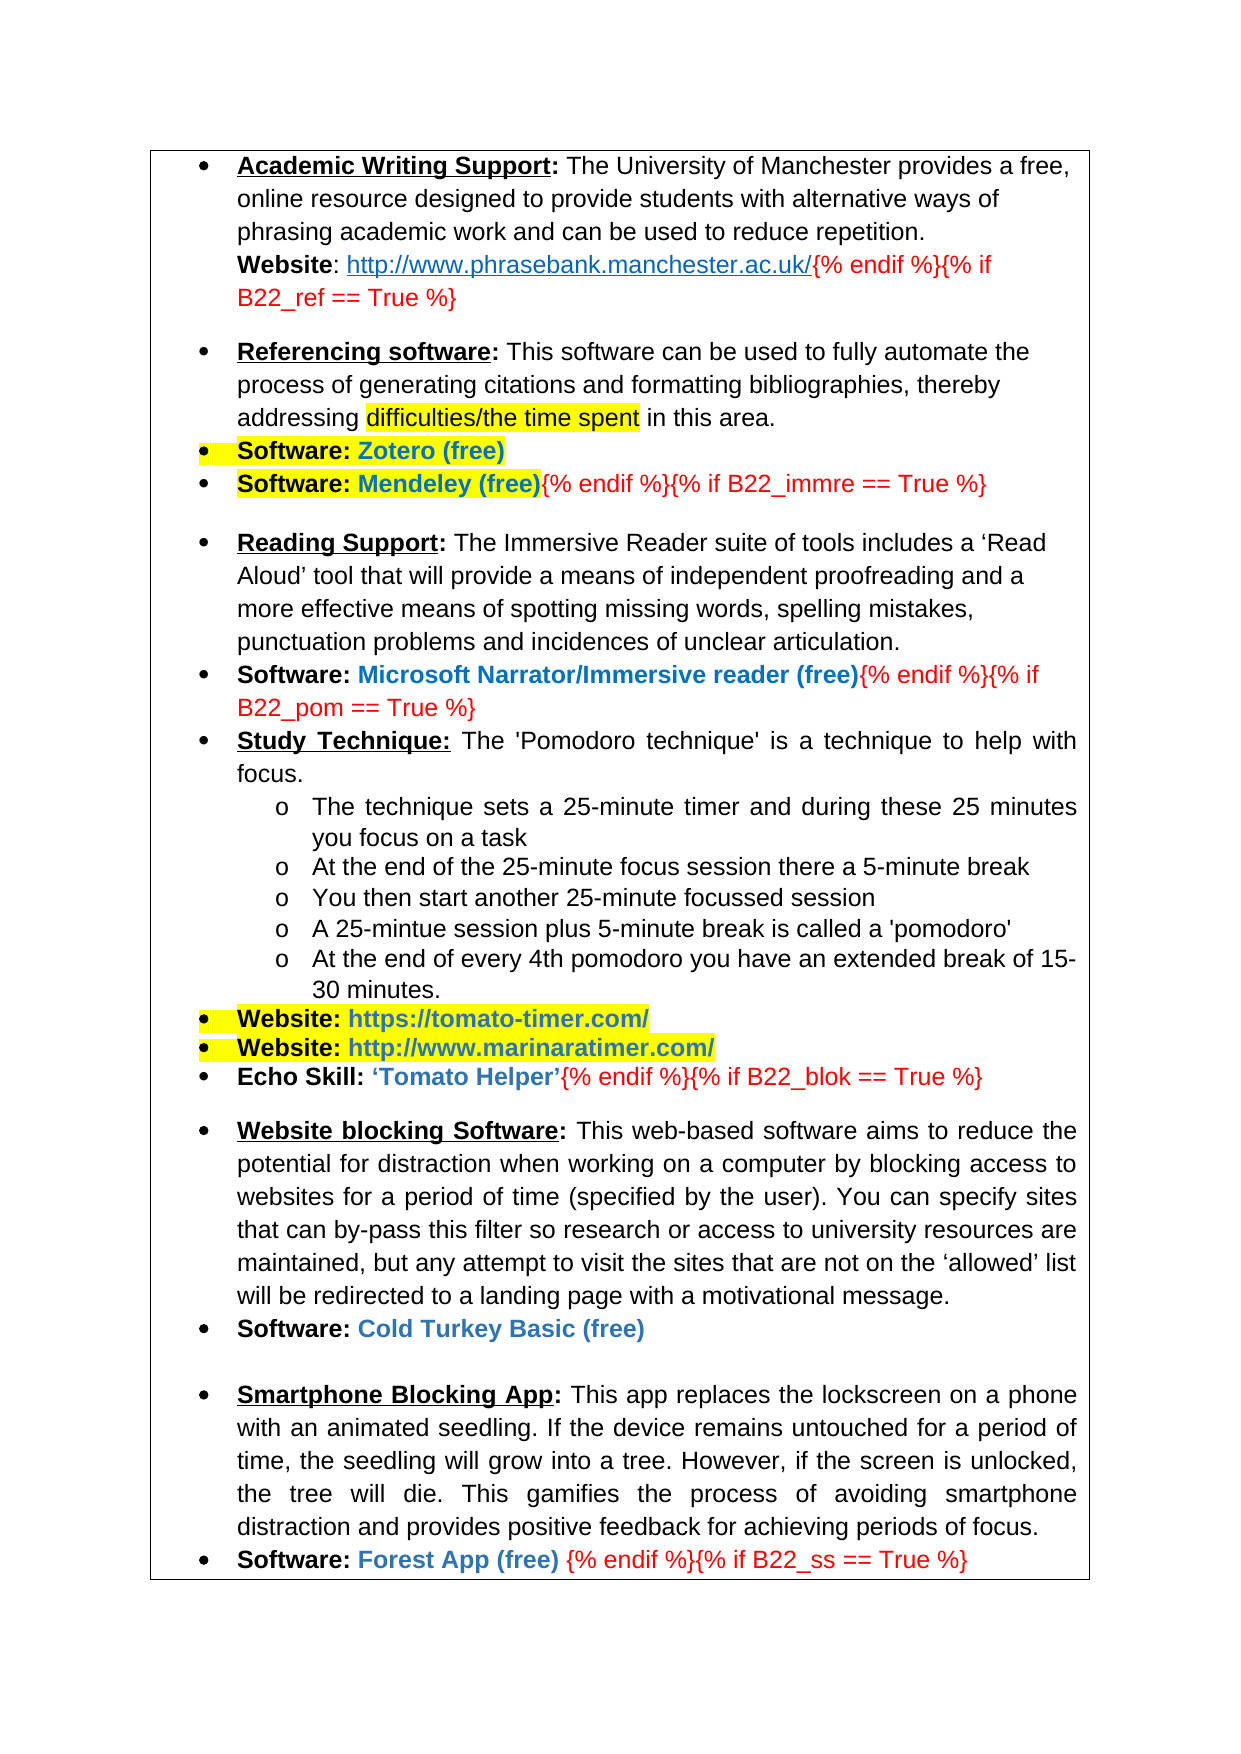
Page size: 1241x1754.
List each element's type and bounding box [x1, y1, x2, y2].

table_cell [151, 151, 1089, 1578]
